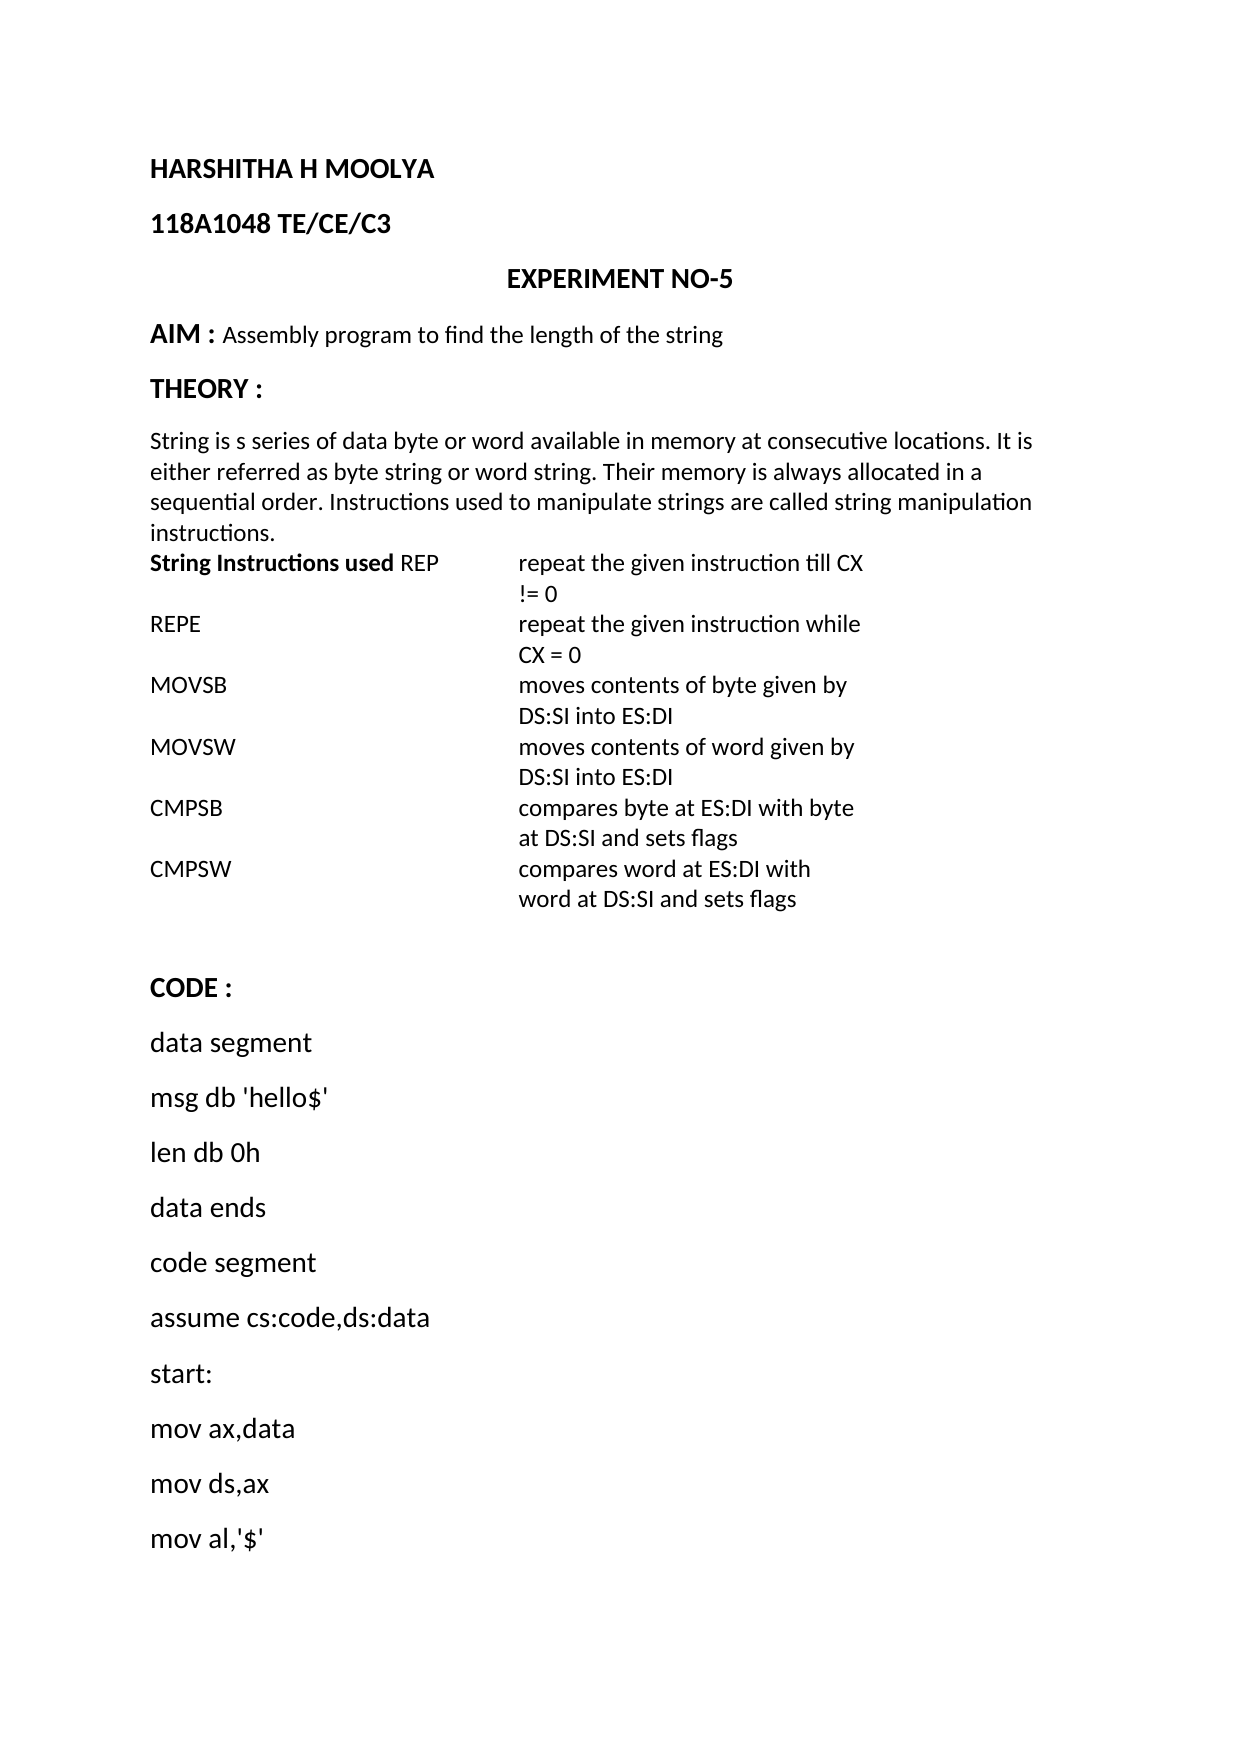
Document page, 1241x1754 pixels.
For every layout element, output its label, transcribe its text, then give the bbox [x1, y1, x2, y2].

text 118A1048 TE/CE/C3 [150, 205, 1090, 241]
text THEORY : [150, 370, 1090, 406]
text AIM : Assembly program to find the length of the string [150, 315, 1090, 351]
text String is s series of data byte or word available in memory at consecutive locations. It is either referred as byte string or word string. Their memory is always allocated in a sequential order. Instructions used to manipulate strings are called string manipulation instructions. [150, 426, 1090, 548]
text EXPERIMENT NO-5 [150, 260, 1090, 296]
table_cell CMPSW [139, 853, 507, 914]
text mov ds,ax [150, 1465, 1090, 1501]
table_cell repeat the given instruction while CX = 0 [507, 609, 875, 670]
table_header repeat the given instruction till CX != 0 [507, 548, 875, 609]
text mov al,'$' [150, 1520, 1090, 1556]
table_cell MOVSB [139, 670, 507, 731]
table_cell compares byte at ES:DI with byte at DS:SI and sets flags [507, 792, 875, 853]
text assume cs:code,ds:data [150, 1299, 1090, 1335]
text CODE : [150, 969, 1090, 1004]
text HARSHITHA H MOOLYA [150, 150, 1090, 186]
text msg db 'hello$' [150, 1079, 1090, 1115]
text data segment [150, 1024, 1090, 1060]
text code segment [150, 1244, 1090, 1280]
text mov ax,data [150, 1410, 1090, 1445]
text len db 0h [150, 1134, 1090, 1170]
table_cell moves contents of word given by DS:SI into ES:DI [507, 731, 875, 792]
table_cell MOVSW [139, 731, 507, 792]
table_cell compares word at ES:DI with word at DS:SI and sets flags [507, 853, 875, 914]
table_cell moves contents of byte given by DS:SI into ES:DI [507, 670, 875, 731]
table_header String Instructions used REP [139, 548, 507, 609]
table_cell REPE [139, 609, 507, 670]
text data ends [150, 1189, 1090, 1225]
table_cell CMPSB [139, 792, 507, 853]
text start: [150, 1355, 1090, 1390]
